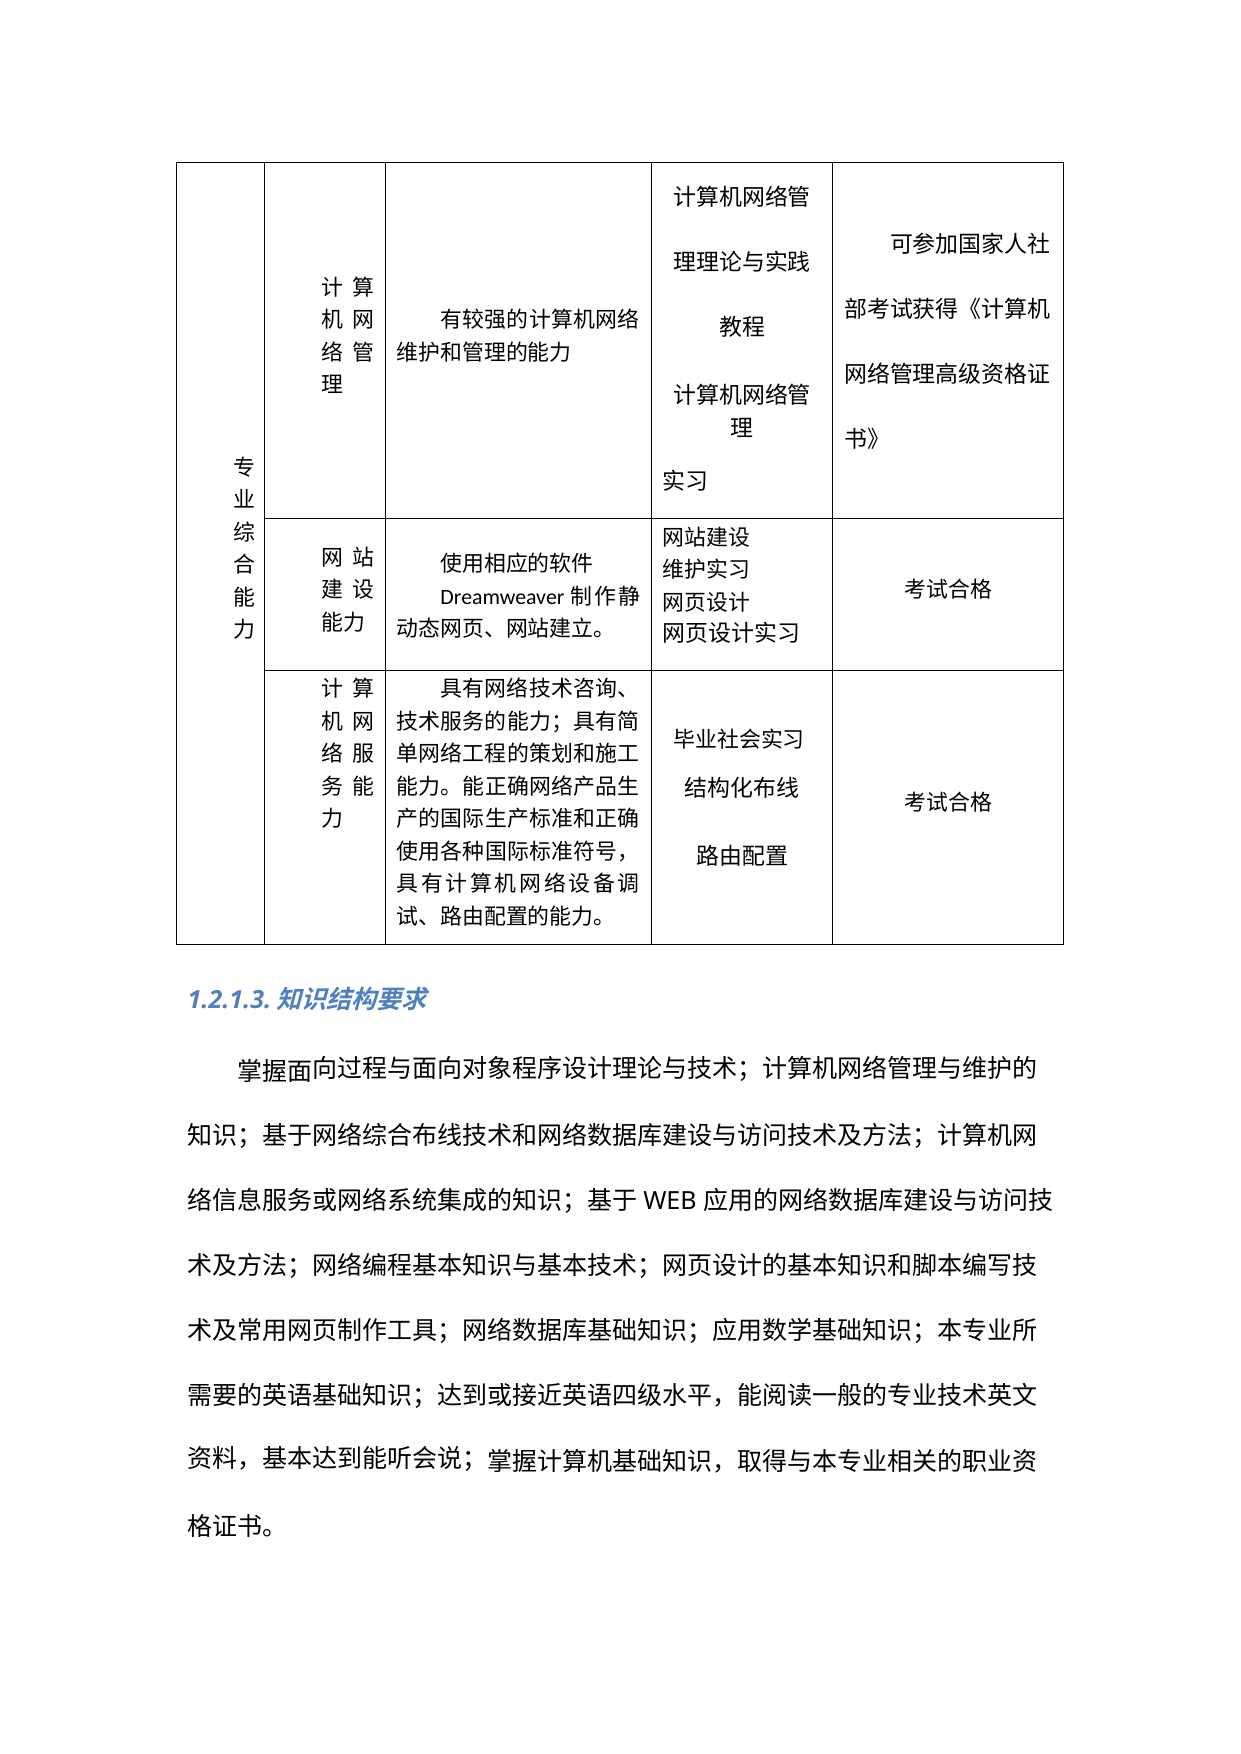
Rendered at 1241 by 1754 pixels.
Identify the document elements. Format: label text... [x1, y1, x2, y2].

table_cell 具有网络技术咨询、技术服务的能力；具有简单网络工程的策划和施工能力。能正确网络产品生产的国际生产标准和正确使用各种国际标准符号，具有计算机网络设备调试、路由配置的能力。 [386, 671, 651, 943]
table_cell 计算机网络管理 [265, 163, 385, 518]
table_cell 考试合格 [833, 671, 1063, 943]
subtitle 知识结构要求 [187, 965, 1053, 1030]
table_cell 网站建设能力 [265, 519, 385, 670]
table_cell 有较强的计算机网络维护和管理的能力 [386, 163, 651, 518]
table_cell 计算机网络管理理论与实践教程 计算机网络管理 实习 [652, 163, 832, 518]
table_cell 毕业社会实习 结构化布线 路由配置 [652, 671, 832, 943]
table_cell 考试合格 [833, 519, 1063, 670]
text 掌握面向过程与面向对象程序设计理论与技术；计算机网络管理与维护的知识；基于网络综合布线技术和网络数据库建设与访问技术及方法；计算机网络信息服务或网络系统集成的知识；基于 WEB 应用的网络数据库建设与访问技术及方法；网络编程基本知识与基本技术；网页设计的基本知识和脚本编写技术及常用网页制作工具；网络数据库基础知识；应用数学基础知识；本专业所需要的英语基础知识；达到或接近英语四级水平，能阅读一般的专业技术英文资料，基本达到能听会说；掌握计算机基础知识，取得与本专业相关的职业资格证书。 [187, 1036, 1055, 1556]
table_cell 可参加国家人社部考试获得《计算机网络管理高级资格证书》 [833, 163, 1063, 518]
table_cell 使用相应的软件 Dreamweaver制作静动态网页、网站建立。 [386, 519, 651, 670]
table_cell 网站建设 维护实习 网页设计 网页设计实习 [652, 519, 832, 670]
table_cell 专业综合能力 [177, 163, 264, 943]
table_cell 计算机网络服务能力 [265, 671, 385, 943]
